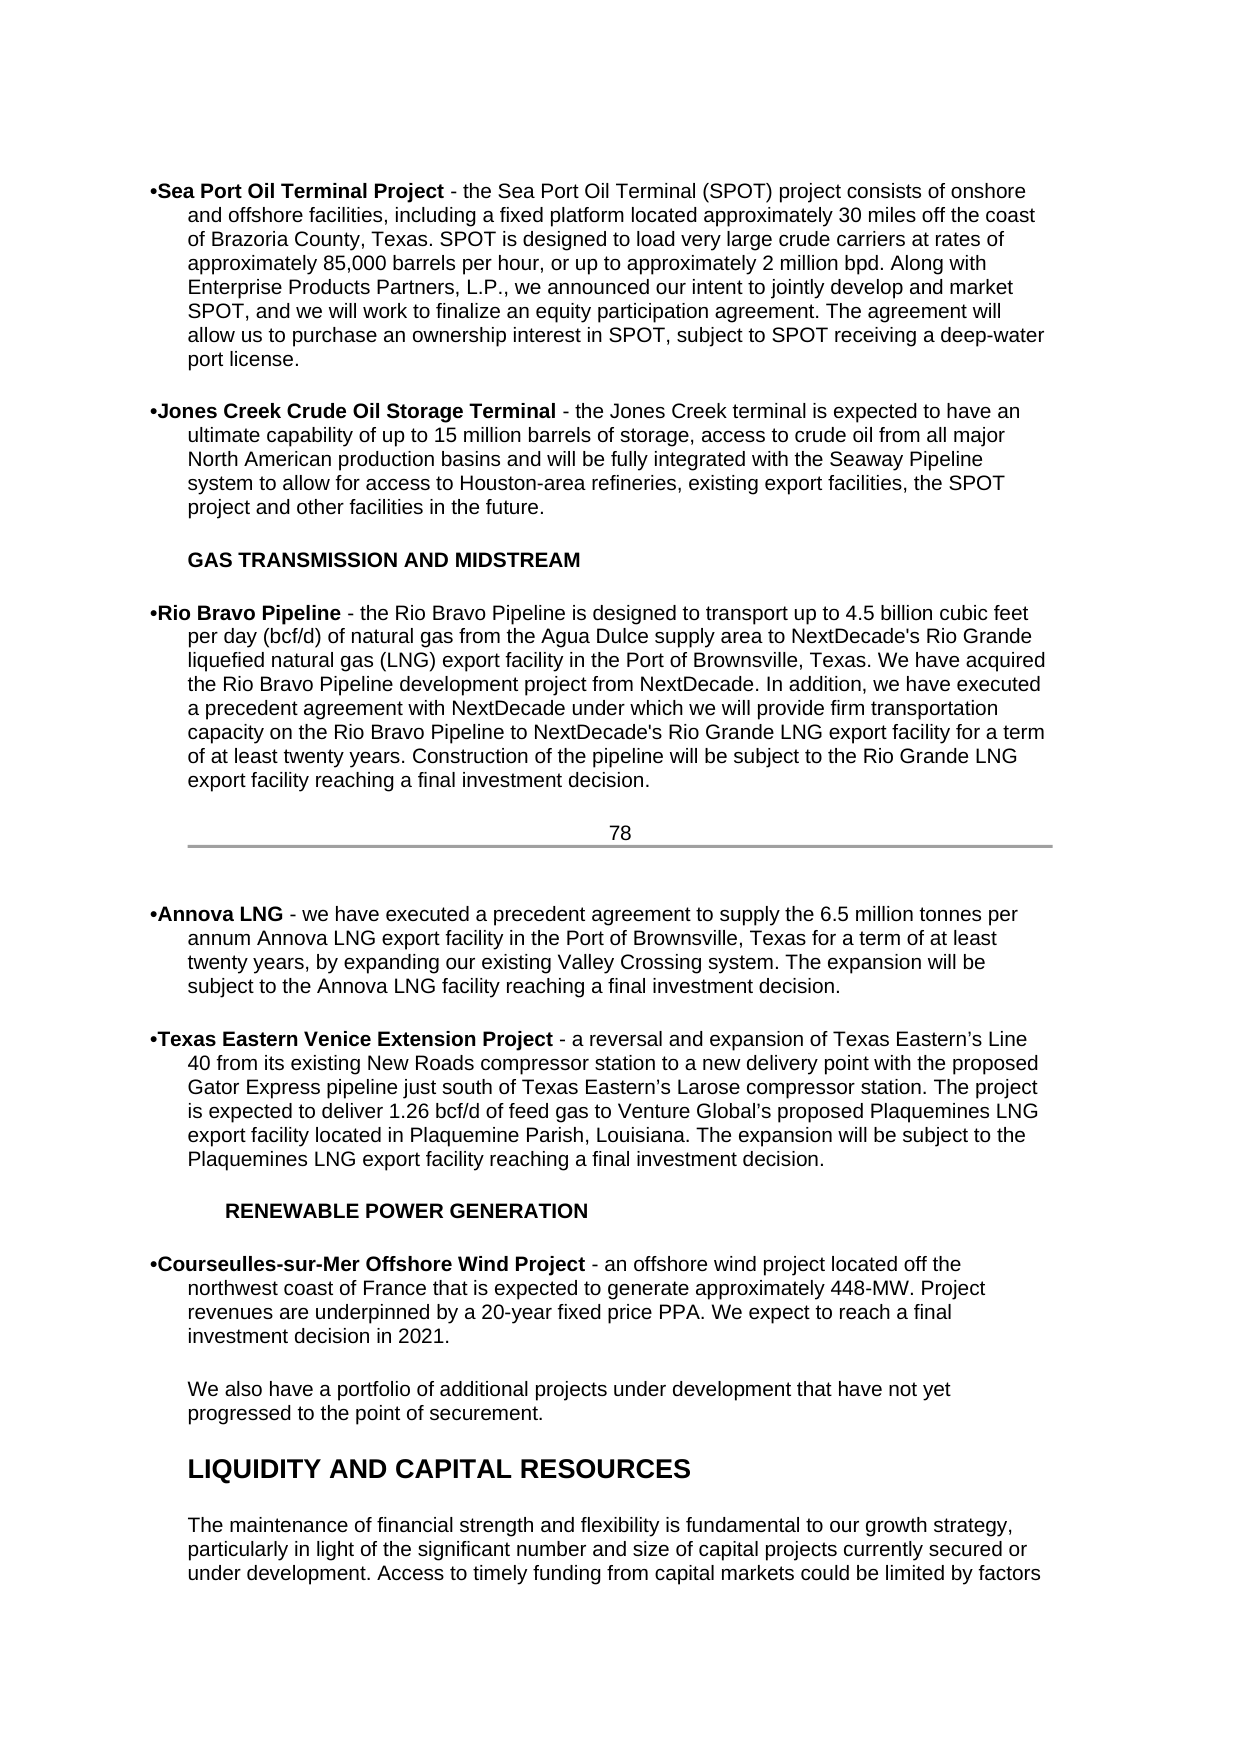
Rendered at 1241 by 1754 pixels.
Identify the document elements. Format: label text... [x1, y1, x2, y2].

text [187, 1513, 1053, 1585]
text LIQUIDITY AND CAPITAL RESOURCES [187, 1453, 1053, 1484]
text RENEWABLE POWER GENERATION [187, 1199, 1053, 1223]
text •Rio Bravo Pipeline - the Rio Bravo Pipeline is designed to transport up to 4.5 billion cubic feet per day (bcf/d) of natural gas from the Agua Dulce supply area to NextDecade's Rio Grande liquefied natural gas (LNG) export facility in the Port of Brownsville, Texas. We have acquired the Rio Bravo Pipeline development project from NextDecade. In addition, we have executed a precedent agreement with NextDecade under which we will provide firm transportation capacity on the Rio Bravo Pipeline to NextDecade's Rio Grande LNG export facility for a term of at least twenty years. Construction of the pipeline will be subject to the Rio Grande LNG export facility reaching a final investment decision. [150, 600, 1053, 792]
text •Annova LNG - we have executed a precedent agreement to supply the 6.5 million tonnes per annum Annova LNG export facility in the Port of Brownsville, Texas for a term of at least twenty years, by expanding our existing Valley Crossing system. The expansion will be subject to the Annova LNG facility reaching a final investment decision. [150, 902, 1053, 998]
text •Texas Eastern Venice Extension Project - a reversal and expansion of Texas Eastern’s Line 40 from its existing New Roads compressor station to a new delivery point with the proposed Gator Express pipeline just south of Texas Eastern’s Larose compressor station. The project is expected to deliver 1.26 bcf/d of feed gas to Venture Global’s proposed Plaquemines LNG export facility located in Plaquemine Parish, Louisiana. The expansion will be subject to the Plaquemines LNG export facility reaching a final investment decision. [150, 1027, 1053, 1171]
text •Jones Creek Crude Oil Storage Terminal - the Jones Creek terminal is expected to have an ultimate capability of up to 15 million barrels of storage, access to crude oil from all major North American production basins and will be fully integrated with the Seaway Pipeline system to allow for access to Houston-area refineries, existing export facilities, the SPOT project and other facilities in the future. [150, 399, 1053, 519]
text We also have a portfolio of additional projects under development that have not yet progressed to the point of securement. [187, 1377, 1053, 1424]
text •Courseulles-sur-Mer Offshore Wind Project - an offshore wind project located off the northwest coast of France that is expected to generate approximately 448-MW. Project revenues are underpinned by a 20-year fixed price PPA. We expect to reach a final investment decision in 2021. [150, 1252, 1053, 1348]
text •Sea Port Oil Terminal Project - the Sea Port Oil Terminal (SPOT) project consists of onshore and offshore facilities, including a fixed platform located approximately 30 miles off the coast of Brazoria County, Texas. SPOT is designed to load very large crude carriers at rates of approximately 85,000 barrels per hour, or up to approximately 2 million bpd. Along with Enterprise Products Partners, L.P., we announced our intent to jointly develop and market SPOT, and we will work to finalize an equity participation agreement. The agreement will allow us to purchase an ownership interest in SPOT, subject to SPOT receiving a deep-water port license. [150, 179, 1053, 370]
text 78 [187, 821, 1053, 844]
text GAS TRANSMISSION AND MIDSTREAM [187, 548, 1053, 572]
